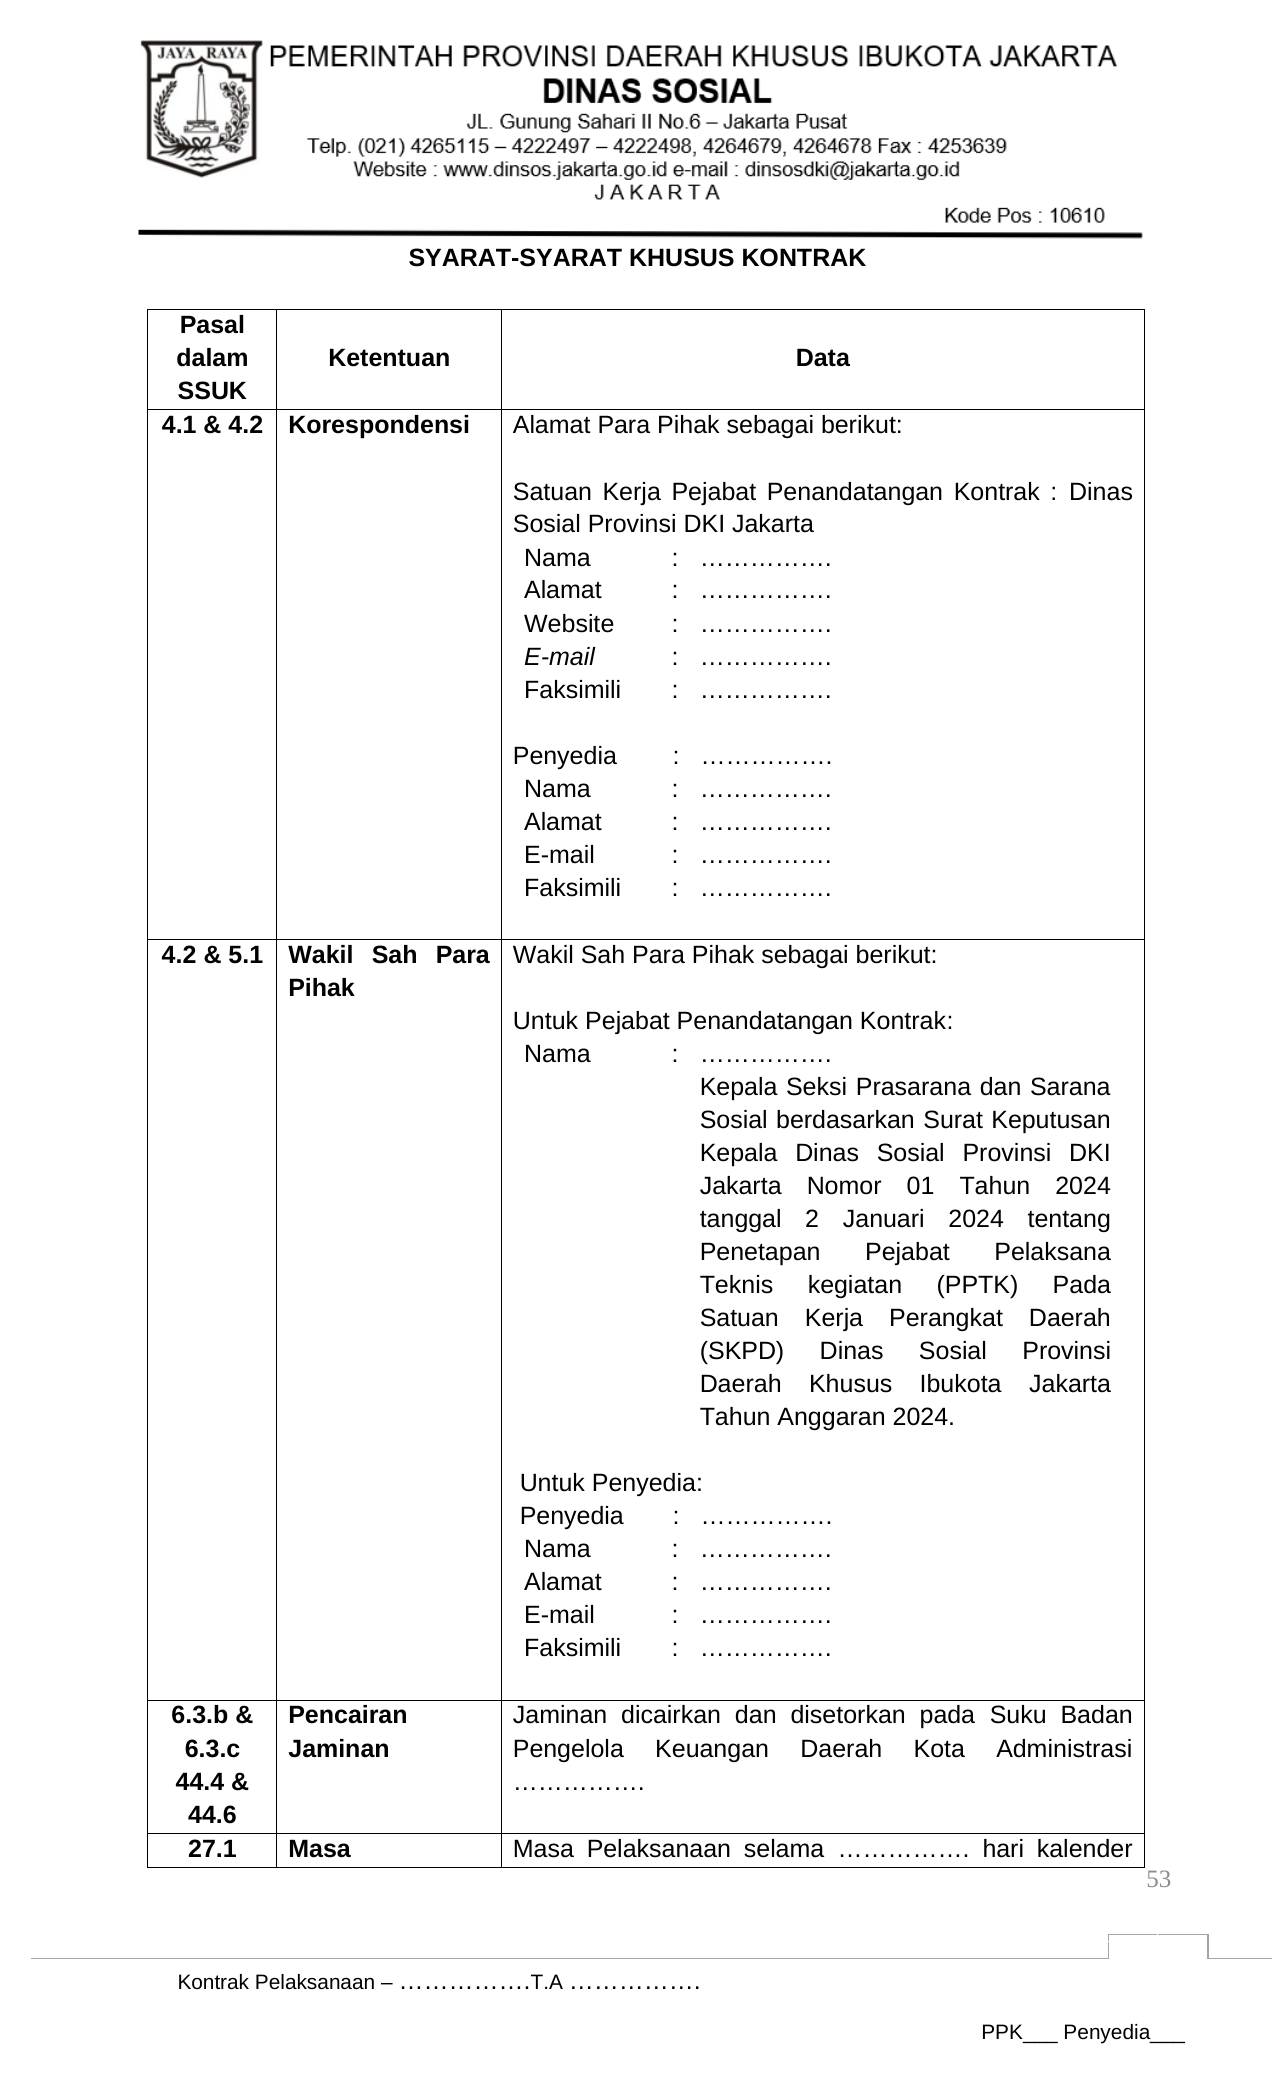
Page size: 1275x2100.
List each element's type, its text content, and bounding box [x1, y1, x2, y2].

table_cell Wakil Sah Para Pihak [277, 940, 501, 1699]
subtitle SYARAT-SYARAT KHUSUS KONTRAK [177, 243, 1098, 272]
table_cell Korespondensi [277, 410, 501, 939]
table_cell Jaminan dicairkan dan disetorkan pada Suku Badan Pengelola Keuangan Daerah Kota Administrasi ……………. [502, 1701, 1144, 1833]
table_cell Alamat Para Pihak sebagai berikut: Satuan Kerja Pejabat Penandatangan Kontrak : Dinas Sosial Provinsi DKI Jakarta Penyedia : ……………. [502, 410, 1144, 939]
table_cell 4.1 & 4.2 [148, 410, 276, 939]
table_cell Masa Pelaksanaan [277, 1834, 501, 1867]
table_cell 27.1 [148, 1834, 276, 1867]
table_cell 4.2 & 5.1 [148, 940, 276, 1699]
table_header Data [502, 310, 1144, 409]
picture [118, 21, 1157, 241]
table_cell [502, 1834, 1144, 1867]
table_header Pasal dalam SSUK [148, 310, 276, 409]
table_cell Wakil Sah Para Pihak sebagai berikut: Untuk Pejabat Penandatangan Kontrak: Untuk Penyedia: Penyedia : ……………. [502, 940, 1144, 1699]
table_header Ketentuan [277, 310, 501, 409]
table_cell 6.3.b & 6.3.c 44.4 & 44.6 [148, 1701, 276, 1833]
table_cell Pencairan Jaminan [277, 1701, 501, 1833]
